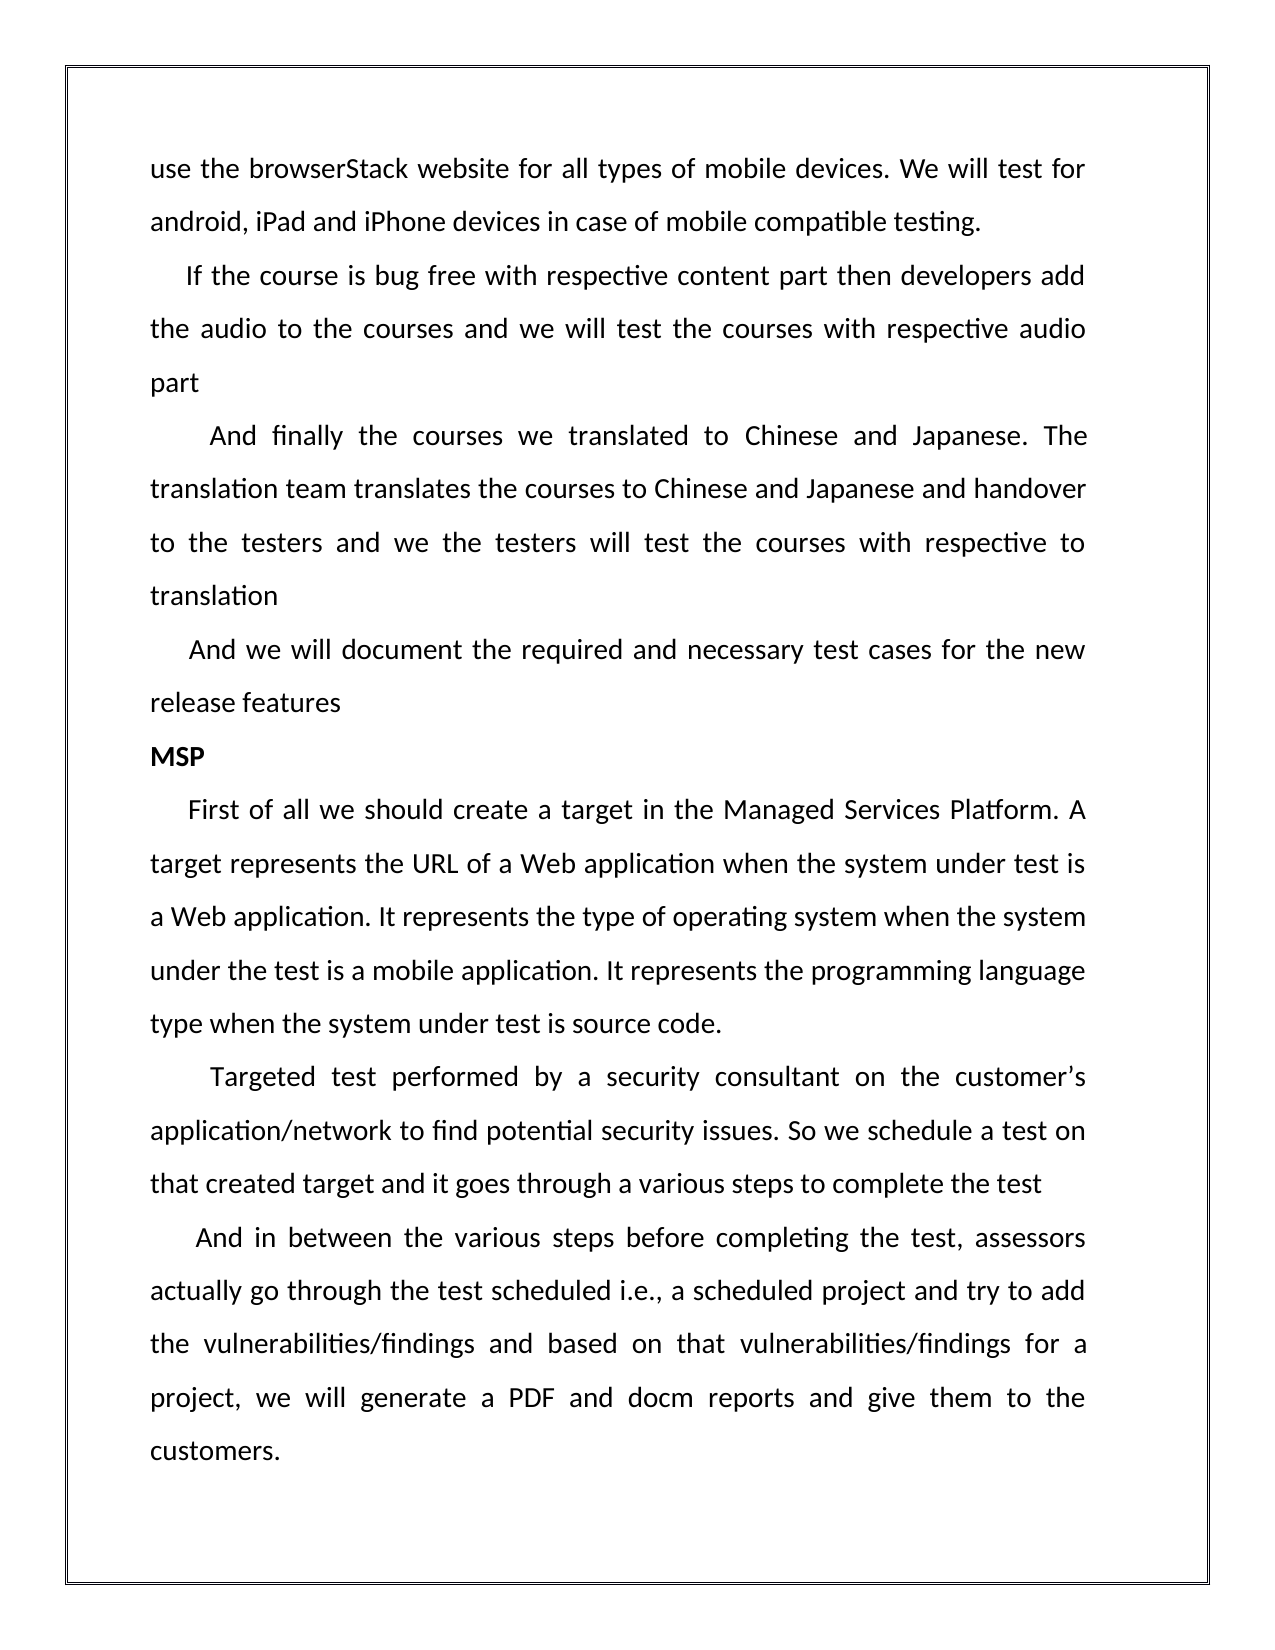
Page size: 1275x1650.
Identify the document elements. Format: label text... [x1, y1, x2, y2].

text First of all we should create a target in the Managed Services Platform. A target represents the URL of a Web application when the system under test is a Web application. It represents the type of operating system when the system under the test is a mobile application. It represents the programming language type when the system under test is source code. [150, 791, 1087, 1041]
text If the course is bug free with respective content part then developers add the audio to the courses and we will test the courses with respective audio part [150, 257, 1087, 399]
text MSP [150, 738, 1087, 773]
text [150, 150, 1087, 239]
text And finally the courses we translated to Chinese and Japanese. The translation team translates the courses to Chinese and Japanese and handover to the testers and we the testers will test the courses with respective to translation [150, 417, 1087, 613]
text Targeted test performed by a security consultant on the customer’s application/network to find potential security issues. So we schedule a test on that created target and it goes through a various steps to complete the test [150, 1058, 1087, 1201]
text And in between the various steps before completing the test, assessors actually go through the test scheduled i.e., a scheduled project and try to add the vulnerabilities/findings and based on that vulnerabilities/findings for a project, we will generate a PDF and docm reports and give them to the customers. [150, 1219, 1087, 1468]
text And we will document the required and necessary test cases for the new release features [150, 631, 1087, 720]
